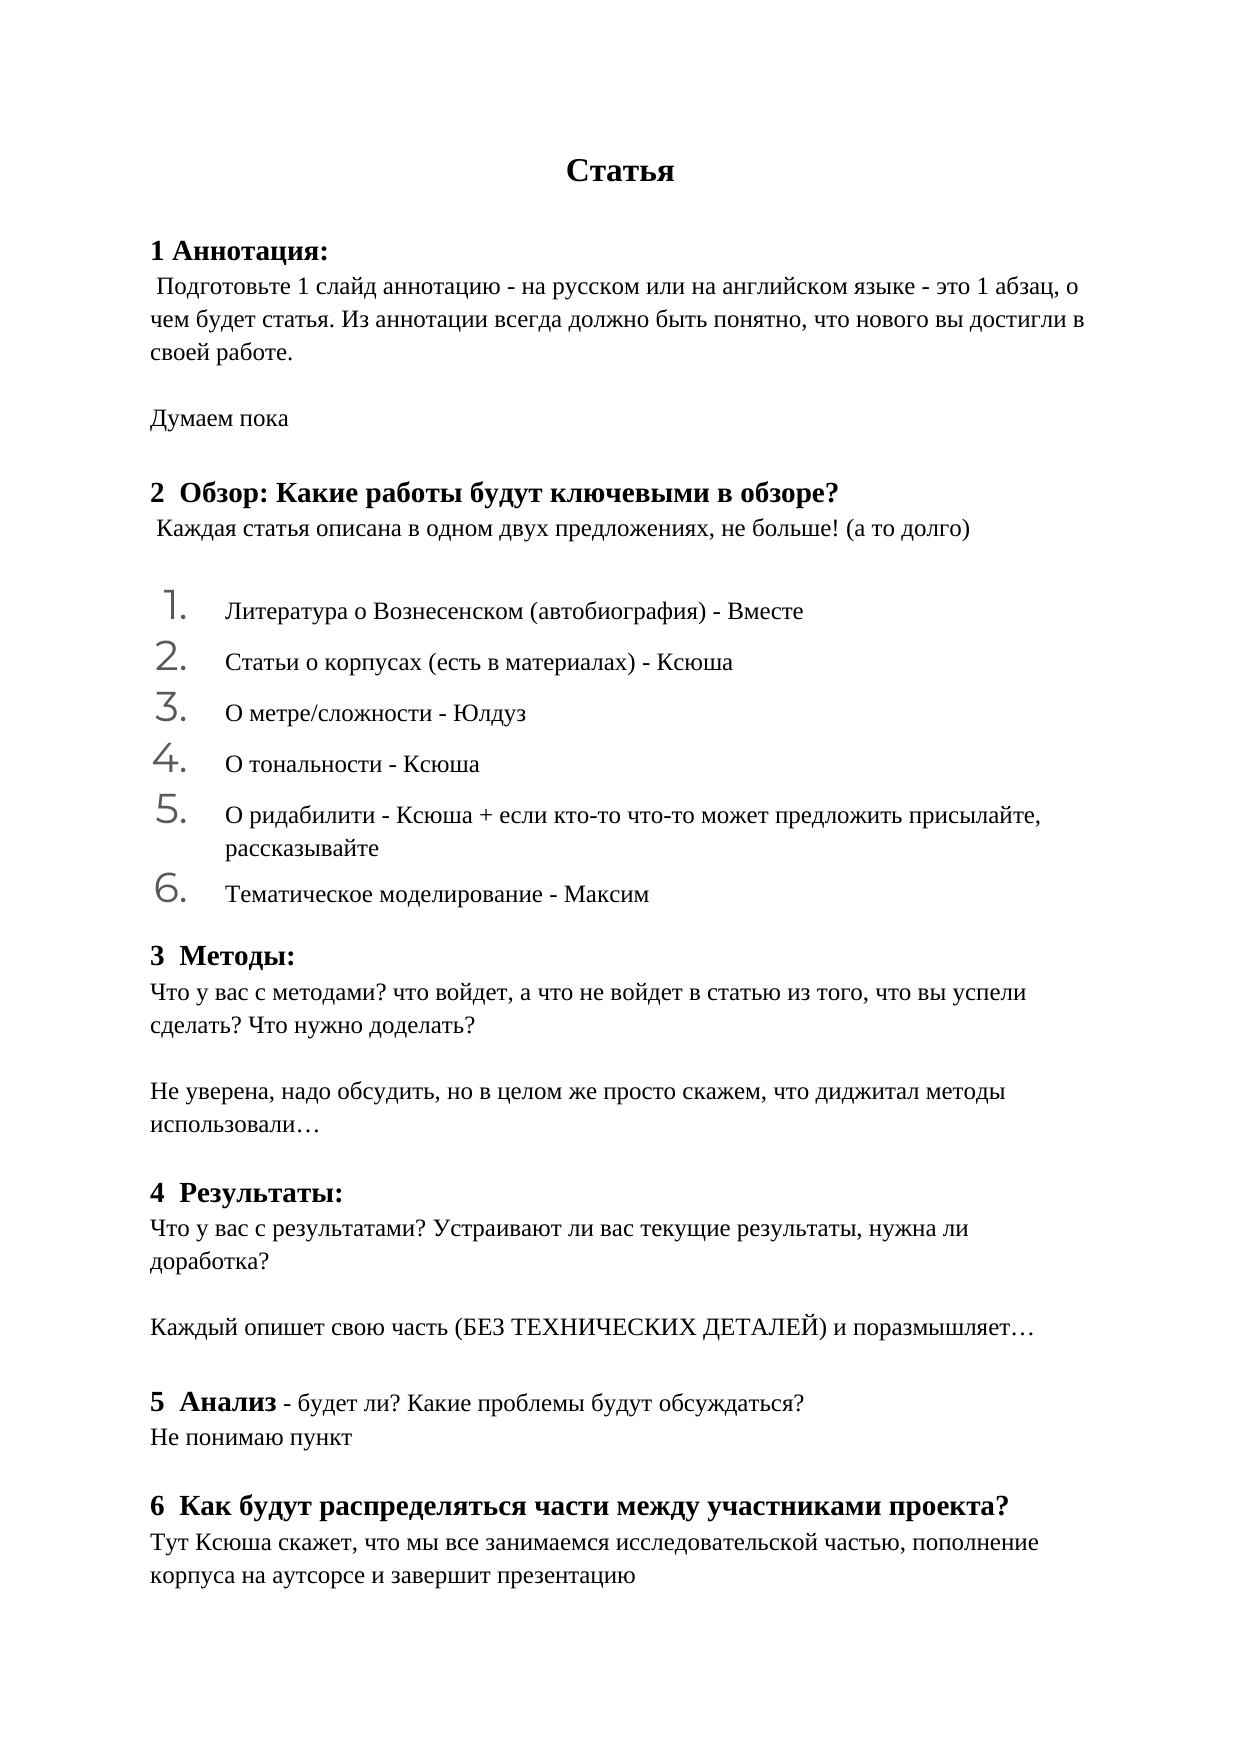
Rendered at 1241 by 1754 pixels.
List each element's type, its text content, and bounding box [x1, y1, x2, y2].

text Думаем пока [150, 403, 1090, 432]
text Что у вас с методами? что войдет, а что не войдет в статью из того, что вы успели сделать? Что нужно доделать? [150, 977, 1090, 1038]
list Литература о Вознесенском (автобиография) - Вместе [187, 579, 1090, 630]
text 3 Методы: [150, 938, 1090, 972]
text Статья [150, 150, 1090, 188]
list Тематическое моделирование - Максим [187, 862, 1090, 913]
text Не понимаю пункт [150, 1422, 1090, 1451]
text 6 Как будут распределяться части между участниками проекта? [150, 1488, 1090, 1522]
text Каждый опишет свою часть (БЕЗ ТЕХНИЧЕСКИХ ДЕТАЛЕЙ) и поразмышляет… [150, 1279, 1090, 1341]
list О метре/сложности - Юлдуз [187, 681, 1090, 732]
list О ридабилити - Ксюша + если кто-то что-то может предложить присылайте, рассказывайте [187, 783, 1090, 862]
text 2 Обзор: Какие работы будут ключевыми в обзоре? [150, 475, 1090, 508]
text Тут Ксюша скажет, что мы все занимаемся исследовательской частью, пополнение корпуса на аутсорсе и завершит презентацию [150, 1527, 1090, 1589]
text Каждая статья описана в одном двух предложениях, не больше! (а то долго) [150, 513, 1090, 542]
list О тональности - Ксюша [187, 732, 1090, 783]
list Статьи о корпусах (есть в материалах) - Ксюша [187, 630, 1090, 681]
text 5 Анализ - будет ли? Какие проблемы будут обсуждаться? [150, 1384, 1090, 1417]
text Что у вас с результатами? Устраивают ли вас текущие результаты, нужна ли доработка? [150, 1213, 1090, 1275]
text 4 Результаты: [150, 1175, 1090, 1208]
text Подготовьте 1 слайд аннотацию - на русском или на английском языке - это 1 абзац, о чем будет статья. Из аннотации всегда должно быть понятно, что нового вы достигли в своей работе. [150, 271, 1090, 366]
text Не уверена, надо обсудить, но в целом же просто скажем, что диджитал методы использовали… [150, 1076, 1090, 1137]
text 1 Аннотация: [150, 233, 1090, 266]
